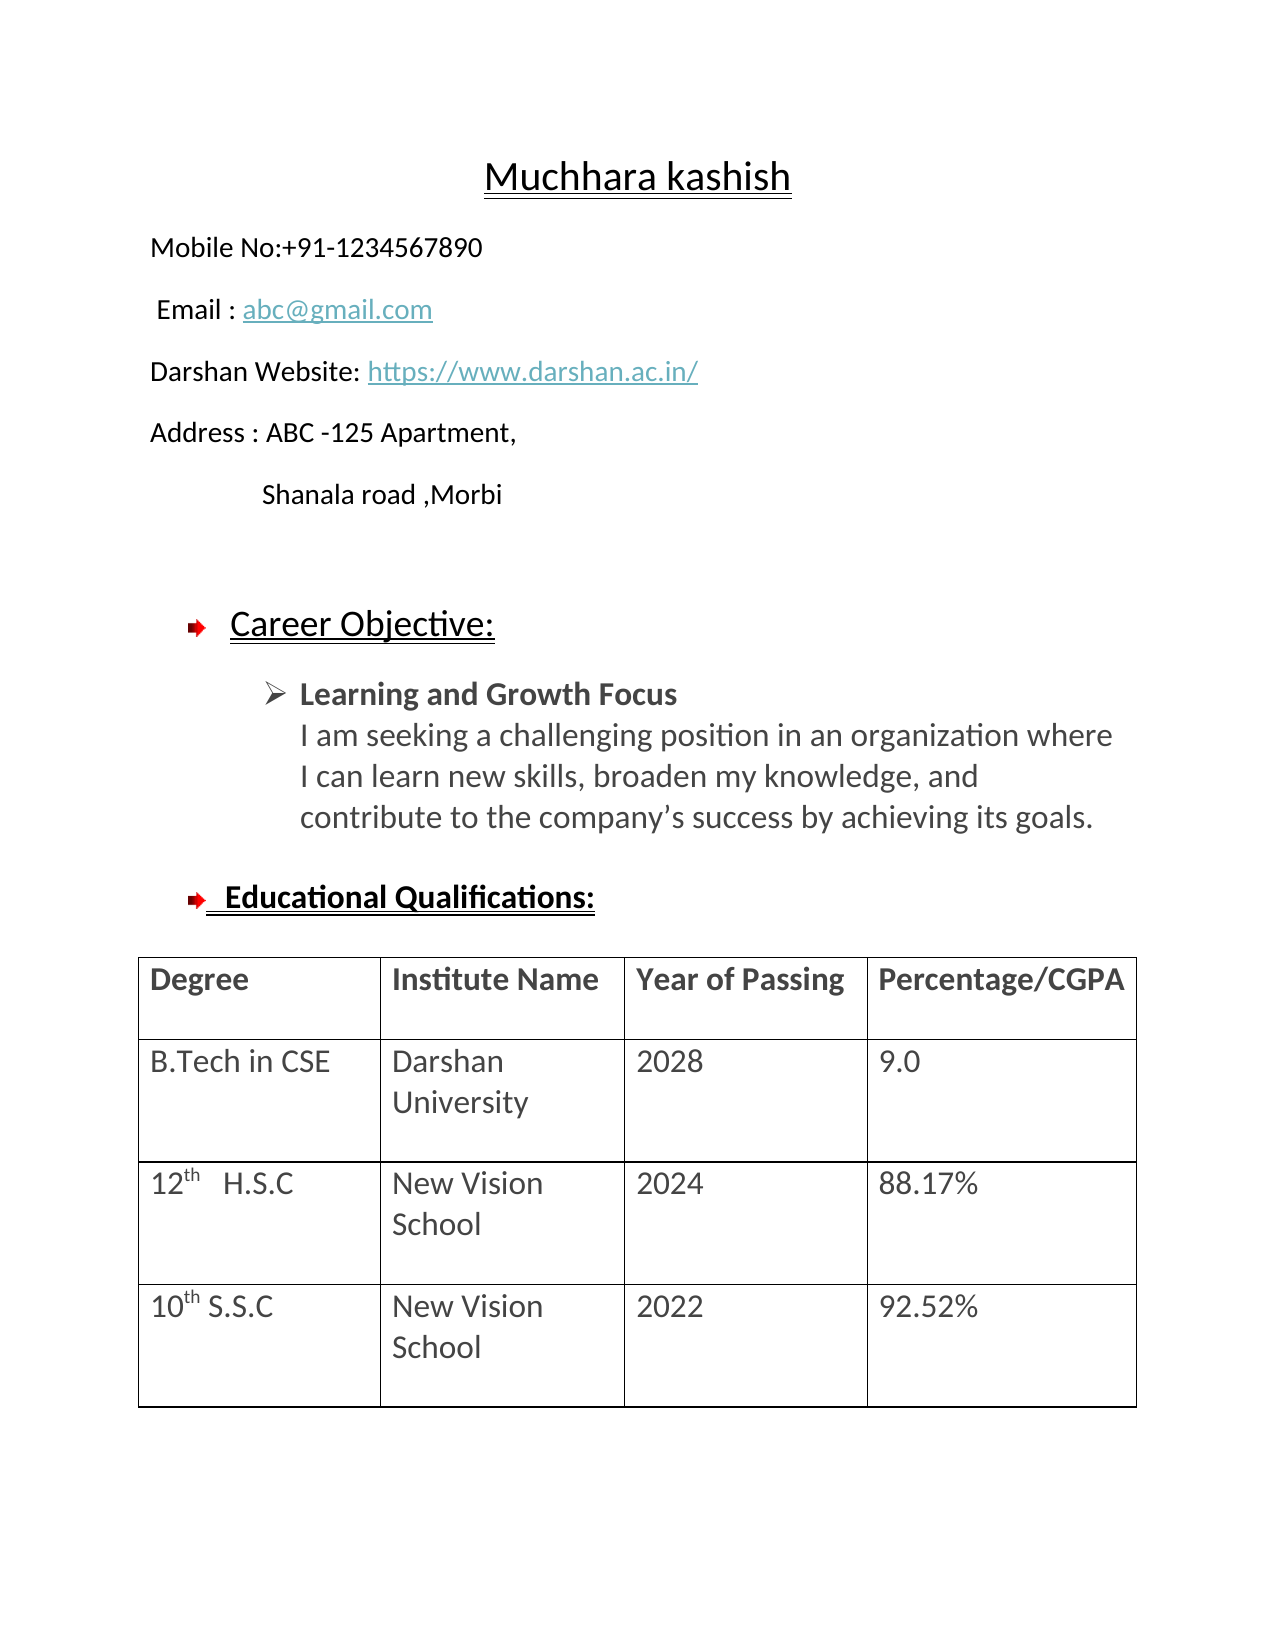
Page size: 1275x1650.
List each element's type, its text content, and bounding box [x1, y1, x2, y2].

table_header Institute Name [381, 958, 624, 1039]
table_header Degree [139, 958, 380, 1039]
list Learning and Growth Focus I am seeking a challenging position in an organization where I can learn new skills, broaden my knowledge, and contribute to the company’s success by achieving its goals. [262, 673, 1125, 836]
list Educational Qualifications: [187, 876, 1125, 917]
text Mobile No:+91-1234567890 [150, 229, 1125, 265]
table_header Year of Passing [625, 958, 867, 1039]
table_cell 92.52% [868, 1285, 1136, 1406]
table_cell New Vision School [381, 1285, 624, 1406]
table_cell 2028 [625, 1040, 867, 1161]
picture [188, 892, 206, 909]
list Career Objective: [187, 600, 1125, 646]
table_header Percentage/CGPA [868, 958, 1136, 1039]
table_cell Darshan University [381, 1040, 624, 1161]
table_cell New Vision School [381, 1163, 624, 1284]
text Shanala road ,Morbi [150, 476, 1125, 512]
table_cell 12th H.S.C [139, 1163, 380, 1284]
table_cell 88.17% [868, 1163, 1136, 1284]
text Darshan Website: https://www.darshan.ac.in/ [150, 353, 1125, 388]
picture [188, 619, 206, 637]
text Email : abc@gmail.com [150, 291, 1125, 327]
text Address : ABC -125 Apartment, [150, 414, 1125, 450]
table_cell B.Tech in CSE [139, 1040, 380, 1161]
text Muchhara kashish [150, 150, 1125, 201]
table_cell 9.0 [868, 1040, 1136, 1161]
table_cell 2022 [625, 1285, 867, 1406]
table_cell 2024 [625, 1163, 867, 1284]
table_cell 10th S.S.C [139, 1285, 380, 1406]
